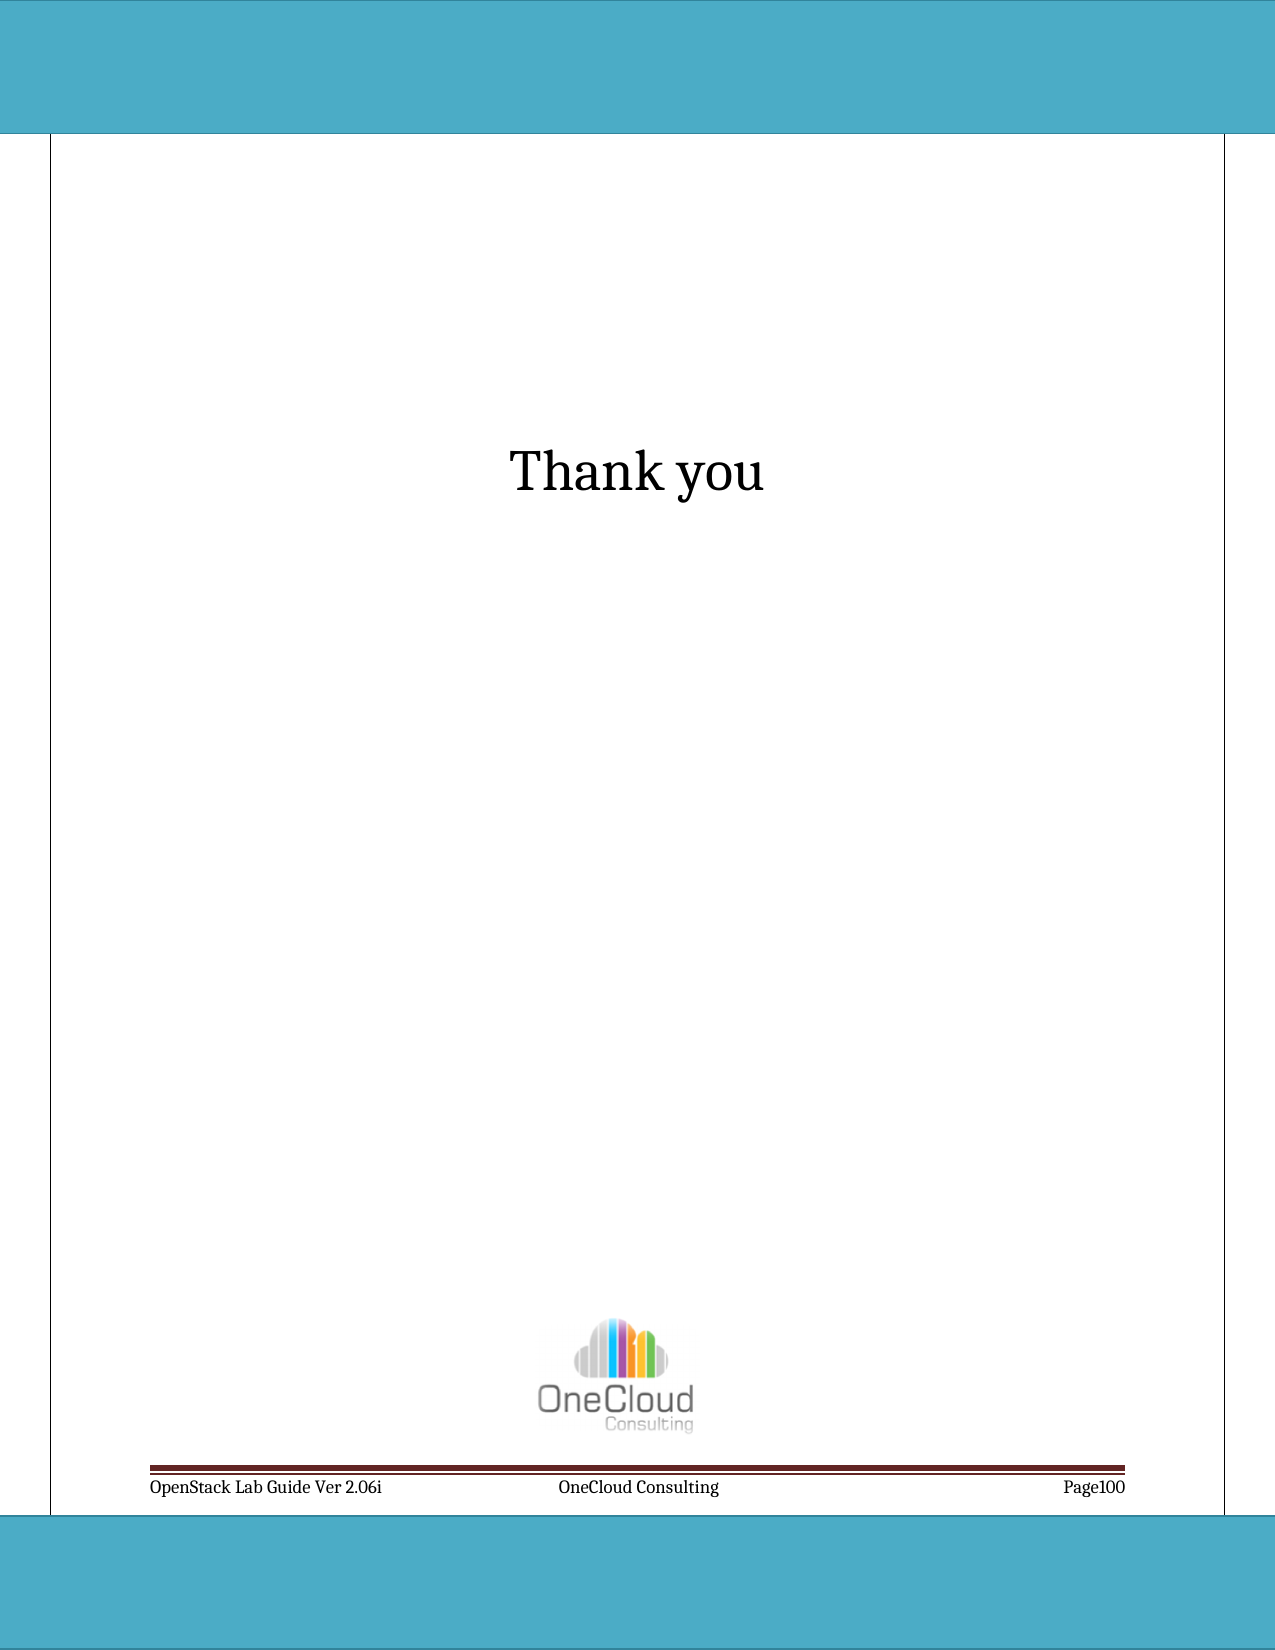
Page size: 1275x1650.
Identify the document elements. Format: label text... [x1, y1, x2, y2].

text Thank you [150, 437, 1125, 504]
picture [547, 1336, 688, 1419]
